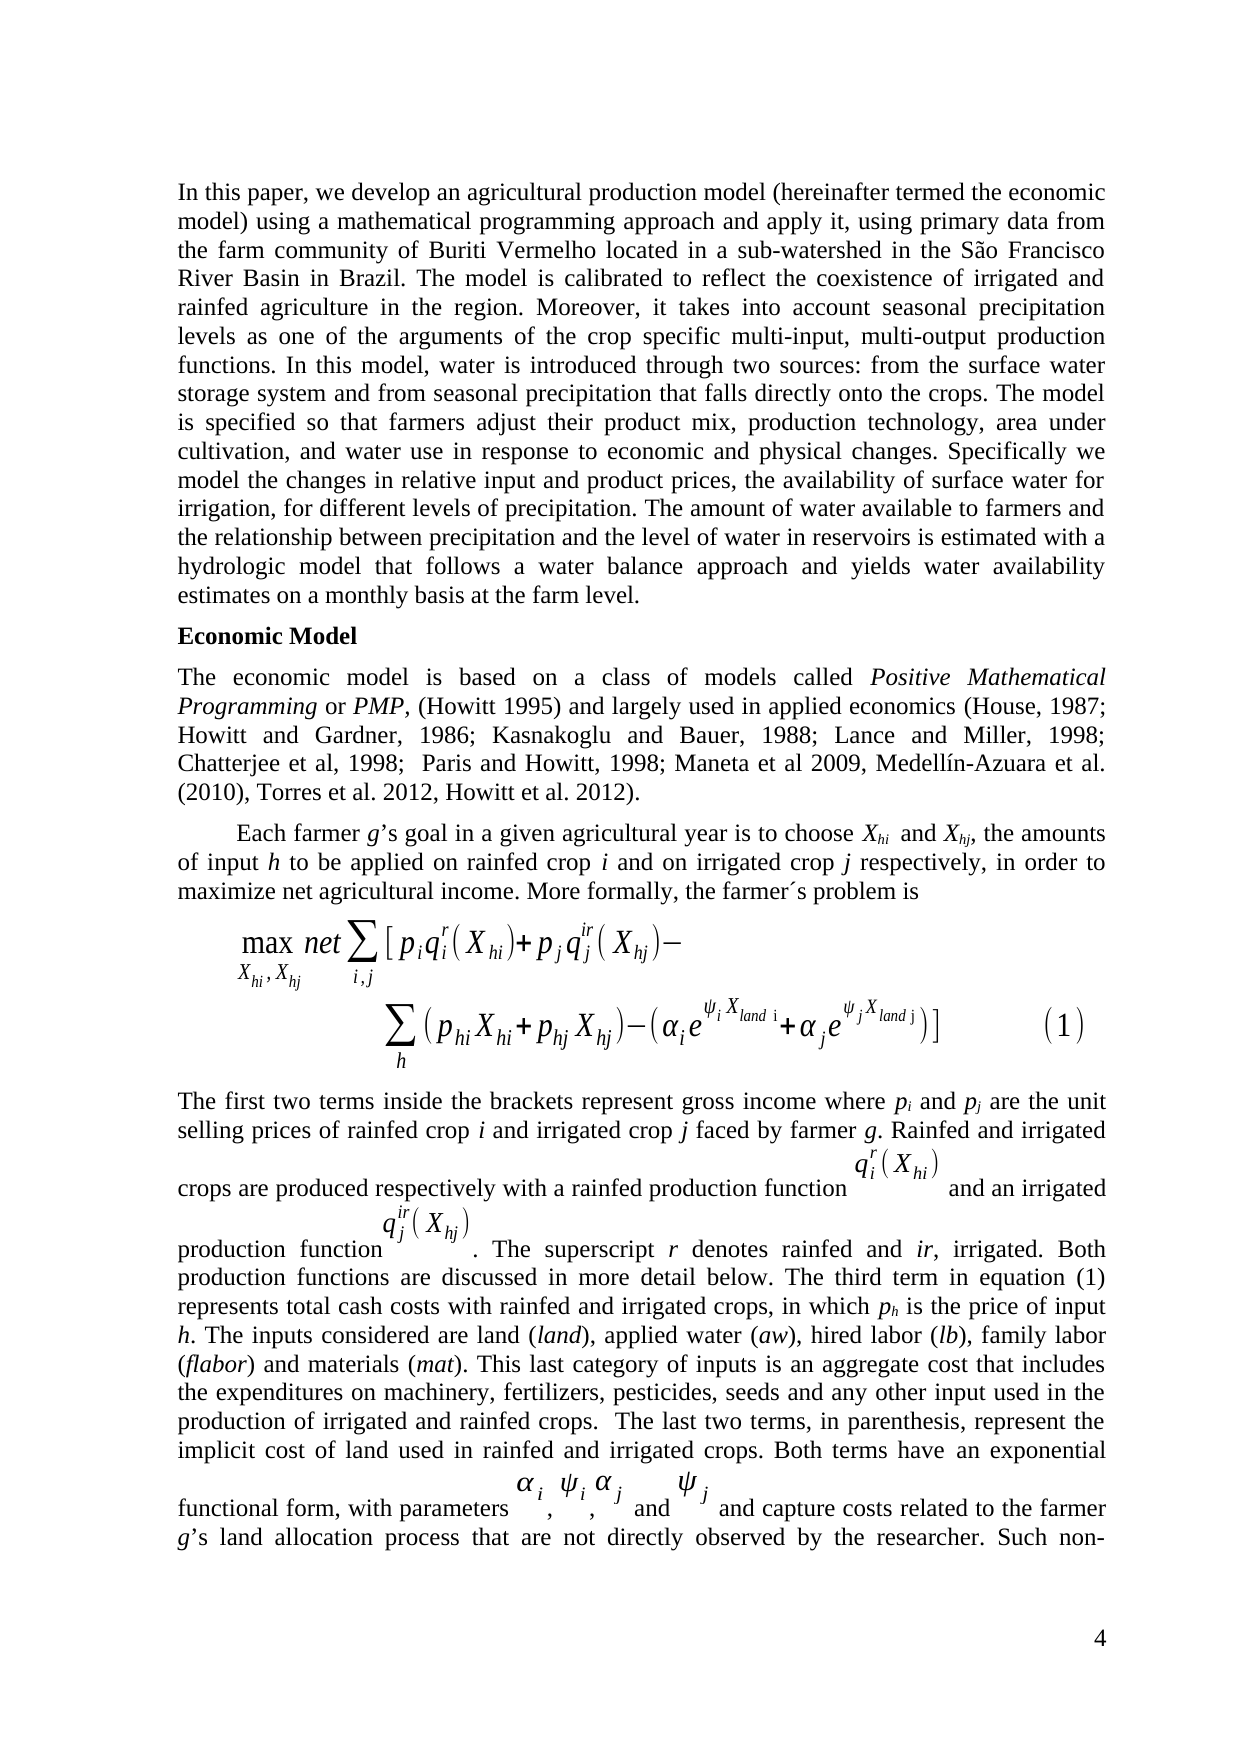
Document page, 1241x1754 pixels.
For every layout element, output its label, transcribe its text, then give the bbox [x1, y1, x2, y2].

text Each farmer g’s goal in a given agricultural year is to choose Xhi and Xhj, the amounts of input h to be applied on rainfed crop i and on irrigated crop j respectively, in order to maximize net agricultural income. More formally, the farmer´s problem is [177, 818, 1106, 905]
text In this paper, we develop an agricultural production model (hereinafter termed the economic model) using a mathematical programming approach and apply it, using primary data from the farm community of Buriti Vermelho located in a sub-watershed in the São Francisco River Basin in Brazil. The model is calibrated to reflect the coexistence of irrigated and rainfed agriculture in the region. Moreover, it takes into account seasonal precipitation levels as one of the arguments of the crop specific multi-input, multi-output production functions. In this model, water is introduced through two sources: from the surface water storage system and from seasonal precipitation that falls directly onto the crops. The model is specified so that farmers adjust their product mix, production technology, area under cultivation, and water use in response to economic and physical changes. Specifically we model the changes in relative input and product prices, the availability of surface water for irrigation, for different levels of precipitation. The amount of water available to farmers and the relationship between precipitation and the level of water in reservoirs is estimated with a hydrologic model that follows a water balance approach and yields water availability estimates on a monthly basis at the farm level. [177, 177, 1106, 608]
text The economic model is based on a class of models called Positive Mathematical Programming or PMP, (Howitt 1995) and largely used in applied economics (House, 1987; Howitt and Gardner, 1986; Kasnakoglu and Bauer, 1988; Lance and Miller, 1998; Chatterjee et al, 1998; Paris and Howitt, 1998; Maneta et al 2009, Medellín-Azuara et al. (2010), Torres et al. 2012, Howitt et al. 2012). [177, 662, 1106, 806]
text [177, 917, 1106, 1551]
text Economic Model [177, 621, 1106, 650]
